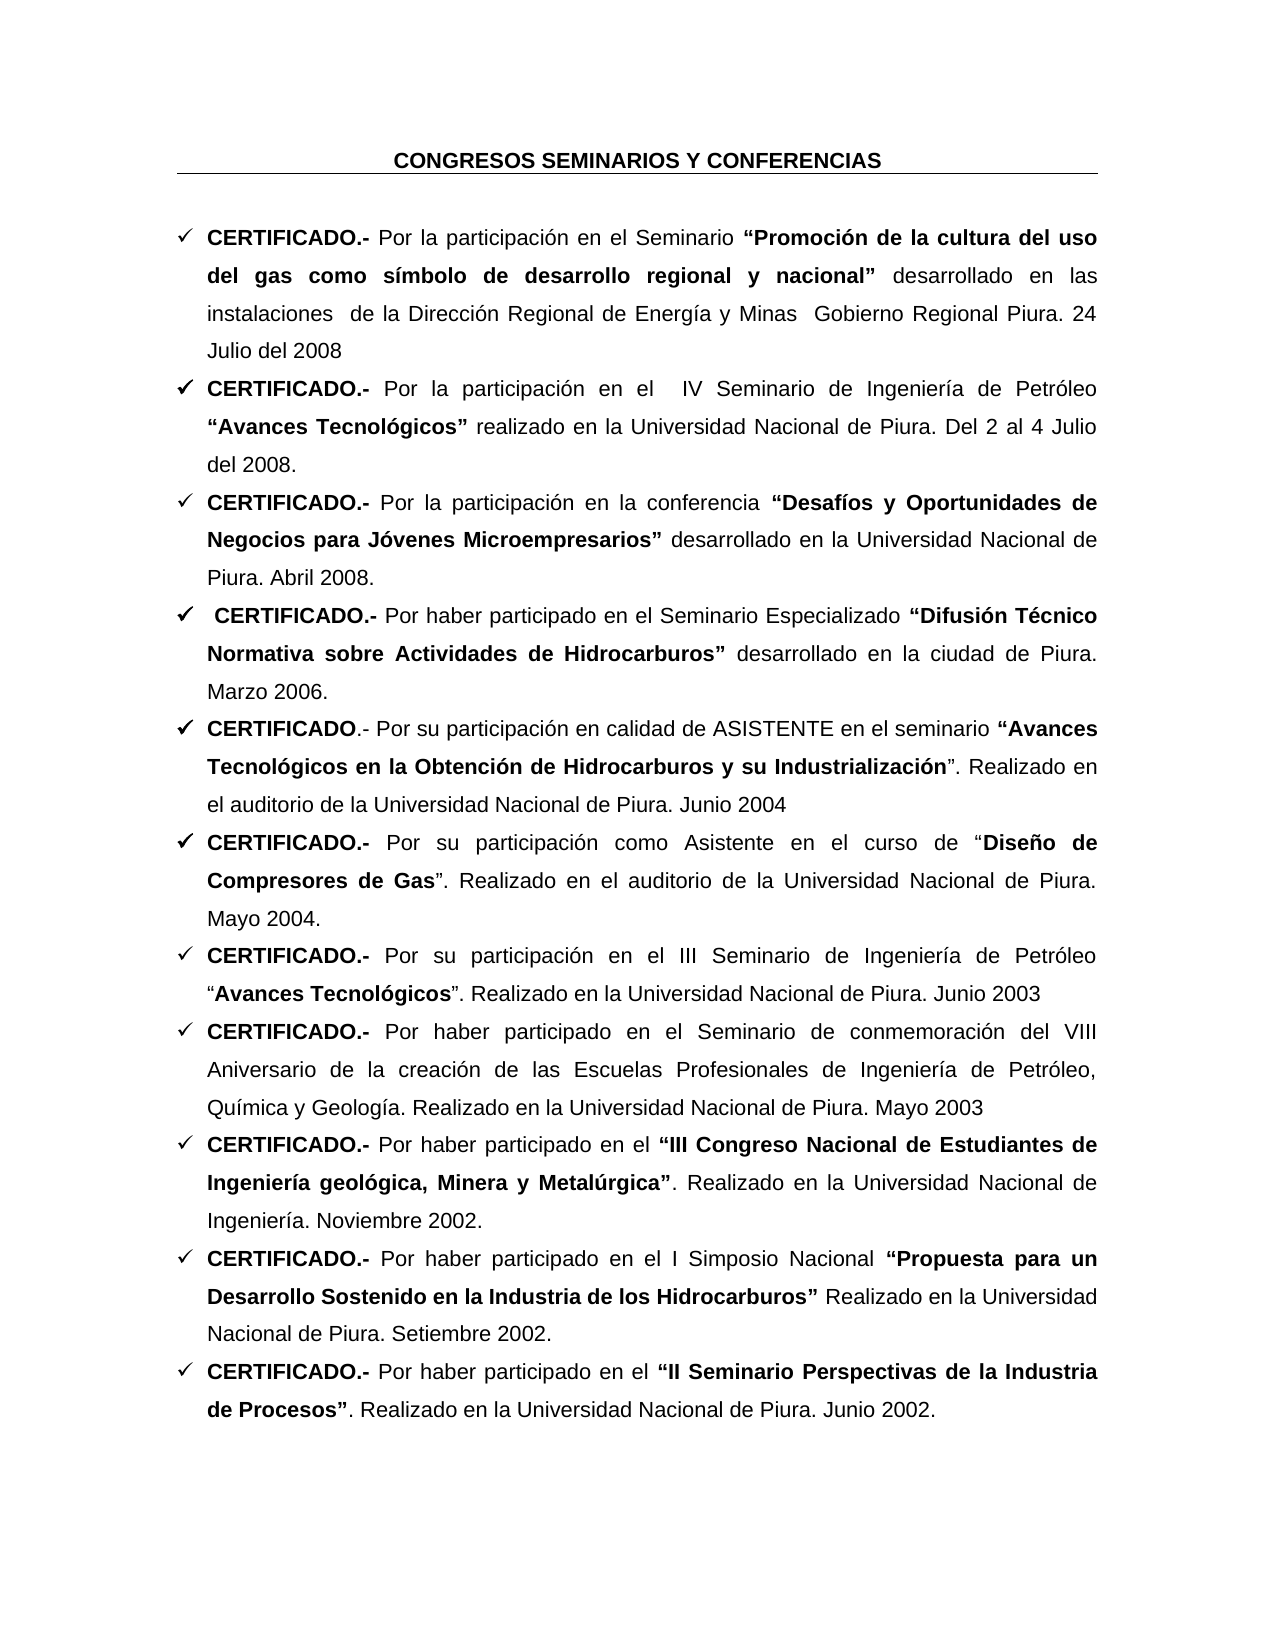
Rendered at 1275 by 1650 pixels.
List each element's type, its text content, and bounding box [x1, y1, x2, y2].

list CERTIFICADO.- Por haber participado en el I Simposio Nacional “Propuesta para un Desarrollo Sostenido en la Industria de los Hidrocarburos” Realizado en la Universidad Nacional de Piura. Setiembre 2002. [176, 1246, 1098, 1347]
list CERTIFICADO.- Por haber participado en el Seminario Especializado “Difusión Técnico Normativa sobre Actividades de Hidrocarburos” desarrollado en la ciudad de Piura. Marzo 2006. [176, 603, 1098, 704]
list CERTIFICADO.- Por su participación como Asistente en el curso de “Diseño de Compresores de Gas”. Realizado en el auditorio de la Universidad Nacional de Piura. Mayo 2004. [176, 830, 1098, 931]
list CERTIFICADO.- Por haber participado en el “III Congreso Nacional de Estudiantes de Ingeniería geológica, Minera y Metalúrgica”. Realizado en la Universidad Nacional de Ingeniería. Noviembre 2002. [176, 1132, 1098, 1233]
list CERTIFICADO.- Por la participación en el Seminario “Promoción de la cultura del uso del gas como símbolo de desarrollo regional y nacional” desarrollado en las instalaciones de la Dirección Regional de Energía y Minas Gobierno Regional Piura. 24 Julio del 2008 [176, 225, 1098, 363]
list CERTIFICADO.- Por la participación en la conferencia “Desafíos y Oportunidades de Negocios para Jóvenes Microempresarios” desarrollado en la Universidad Nacional de Piura. Abril 2008. [176, 489, 1098, 590]
text CONGRESOS SEMINARIOS Y CONFERENCIAS [177, 148, 1098, 173]
list CERTIFICADO.- Por su participación en calidad de ASISTENTE en el seminario “Avances Tecnológicos en la Obtención de Hidrocarburos y su Industrialización”. Realizado en el auditorio de la Universidad Nacional de Piura. Junio 2004 [176, 716, 1098, 817]
list CERTIFICADO.- Por la participación en el IV Seminario de Ingeniería de Petróleo “Avances Tecnológicos” realizado en la Universidad Nacional de Piura. Del 2 al 4 Julio del 2008. [176, 376, 1098, 477]
list CERTIFICADO.- Por haber participado en el “II Seminario Perspectivas de la Industria de Procesos”. Realizado en la Universidad Nacional de Piura. Junio 2002. [176, 1359, 1098, 1422]
list CERTIFICADO.- Por su participación en el III Seminario de Ingeniería de Petróleo “Avances Tecnológicos”. Realizado en la Universidad Nacional de Piura. Junio 2003 [176, 943, 1098, 1006]
list CERTIFICADO.- Por haber participado en el Seminario de conmemoración del VIII Aniversario de la creación de las Escuelas Profesionales de Ingeniería de Petróleo, Química y Geología. Realizado en la Universidad Nacional de Piura. Mayo 2003 [176, 1019, 1098, 1120]
